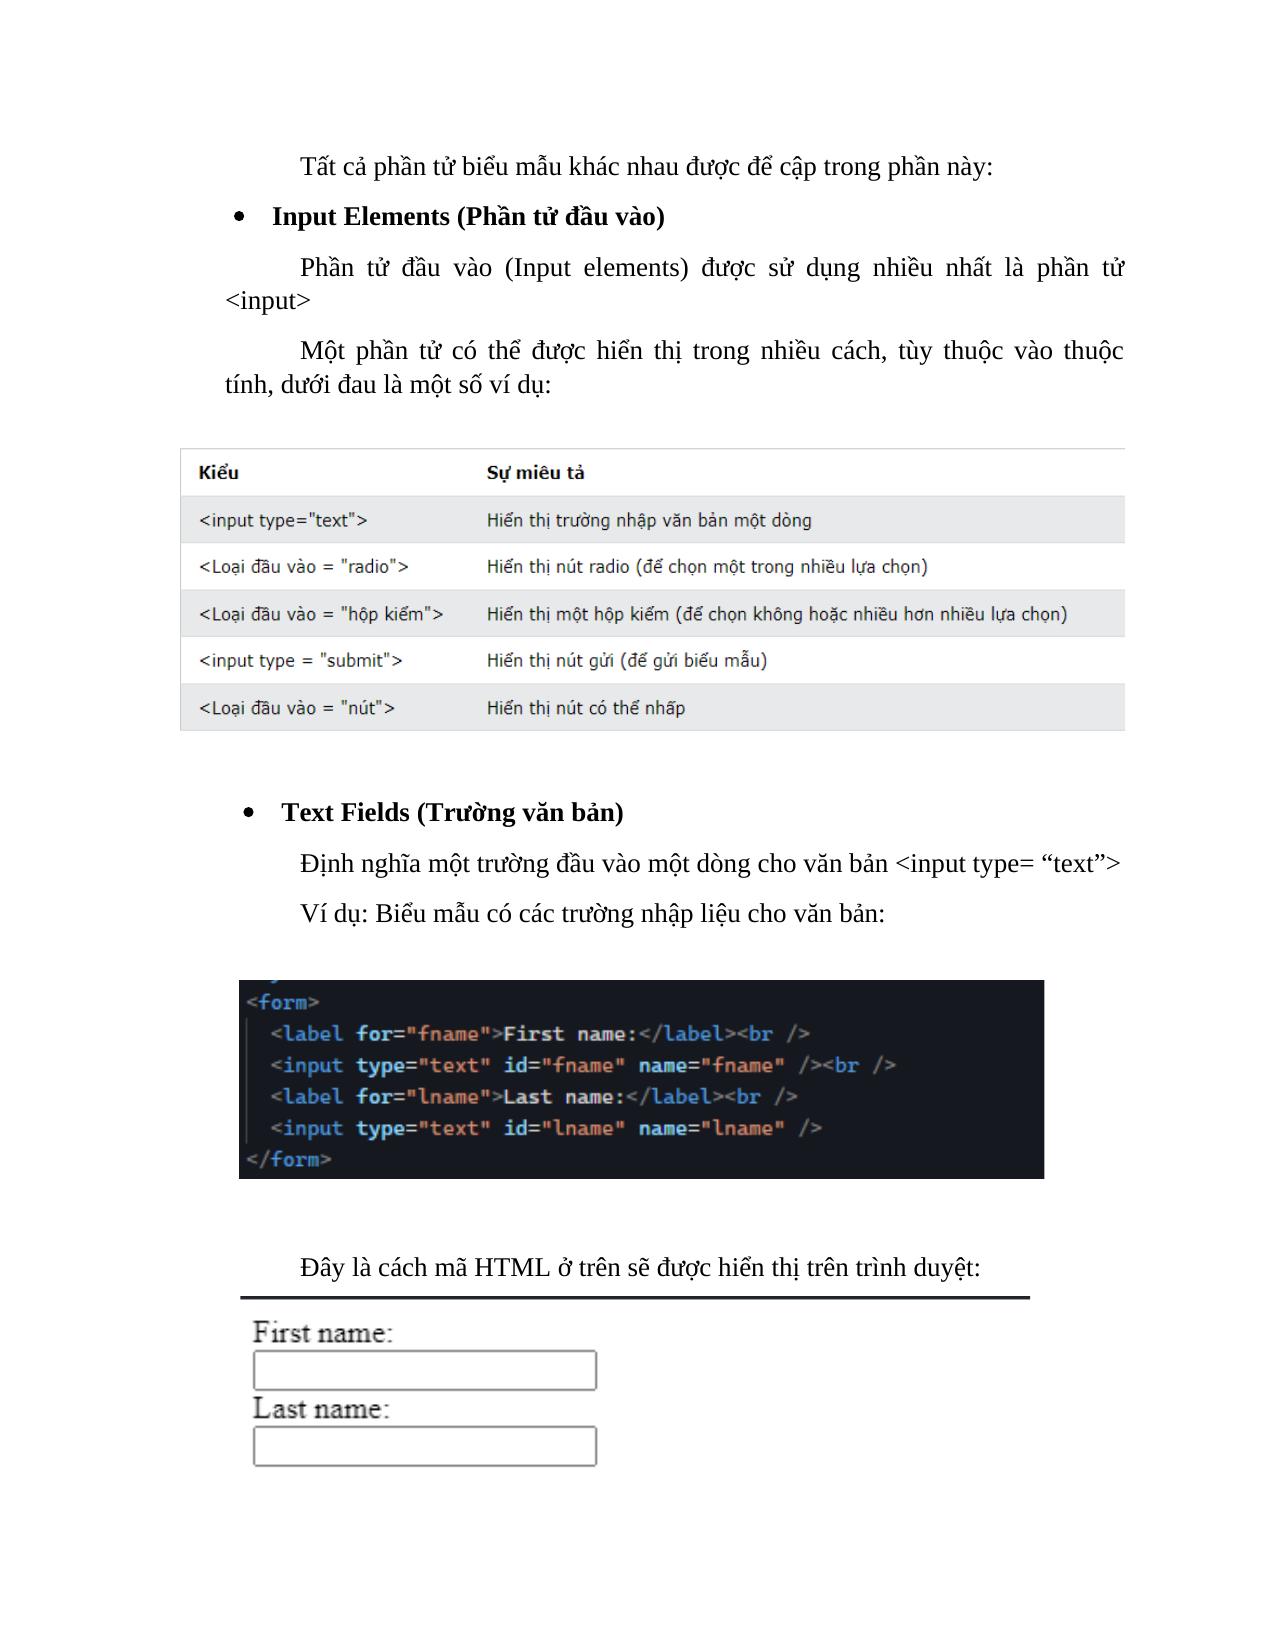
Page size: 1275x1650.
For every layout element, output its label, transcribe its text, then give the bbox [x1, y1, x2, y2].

text Đây là cách mã HTML ở trên sẽ được hiển thị trên trình duyệt: [150, 1251, 1125, 1282]
list Input Elements (Phần tử đầu vào) [234, 200, 1125, 231]
picture [239, 980, 1045, 1179]
text Định nghĩa một trường đầu vào một dòng cho văn bản <input type= “text”> [225, 847, 1125, 878]
picture [240, 1296, 1031, 1545]
text Phần tử đầu vào (Input elements) được sử dụng nhiều nhất là phần tử <input> [225, 251, 1125, 315]
text Một phần tử có thể được hiển thị trong nhiều cách, tùy thuộc vào thuộc tính, dưới đau là một số ví dụ: [225, 334, 1125, 399]
text Tất cả phần tử biểu mẫu khác nhau được để cập trong phần này: [225, 150, 1125, 181]
text Ví dụ: Biểu mẫu có các trường nhập liệu cho văn bản: [150, 897, 1125, 928]
picture [180, 447, 1125, 731]
list Text Fields (Trường văn bản) [244, 796, 1125, 828]
